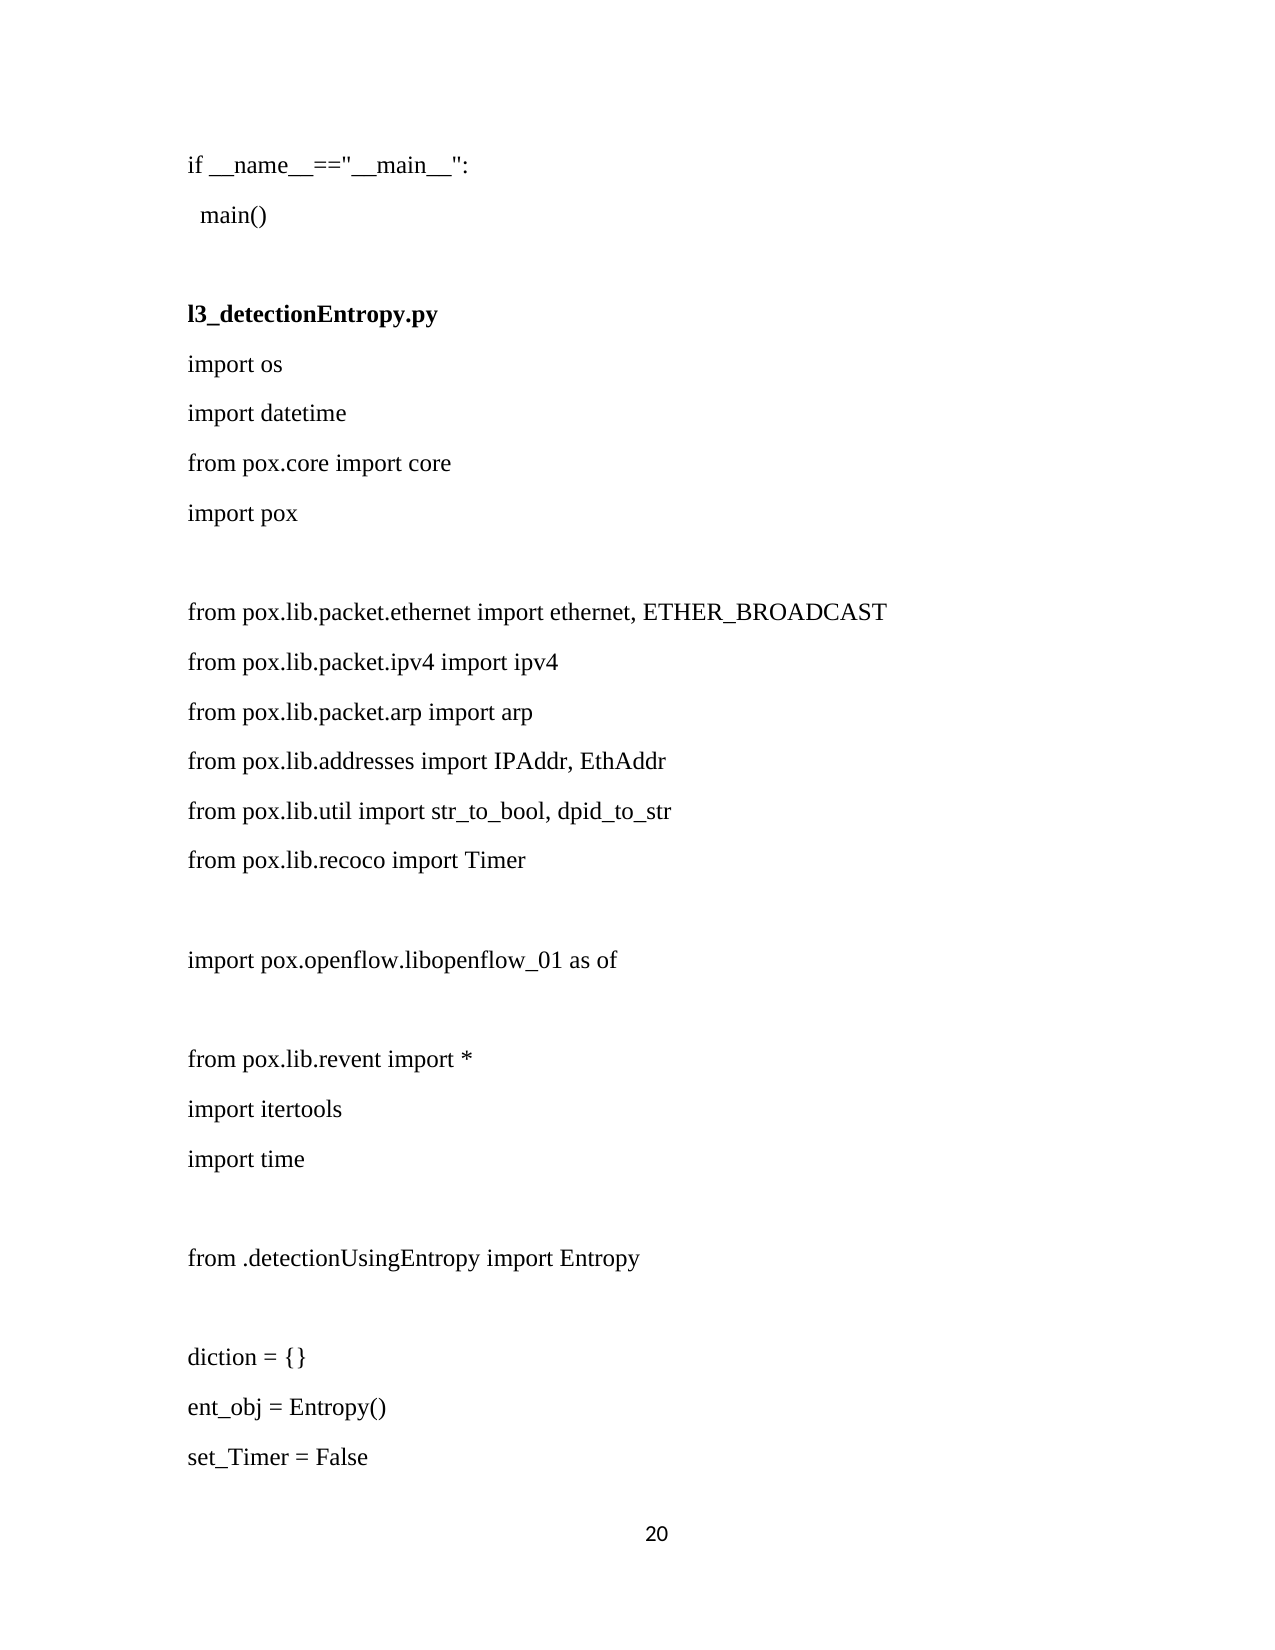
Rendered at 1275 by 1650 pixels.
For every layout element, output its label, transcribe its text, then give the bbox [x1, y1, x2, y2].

text l3_detectionEntropy.py [187, 299, 1125, 328]
text import os [187, 349, 1125, 377]
text from .detectionUsingEntropy import Entropy [187, 1243, 1125, 1272]
text if __name__=="__main__": [187, 150, 1125, 179]
text from pox.lib.packet.ipv4 import ipv4 [187, 647, 1125, 676]
text from pox.lib.addresses import IPAddr, EthAddr [187, 746, 1125, 775]
text from pox.lib.packet.arp import arp [187, 697, 1125, 725]
text from pox.core import core [187, 448, 1125, 477]
text from pox.lib.recoco import Timer [187, 846, 1125, 874]
text from pox.lib.revent import * [187, 1044, 1125, 1073]
text import pox [187, 498, 1125, 527]
text from pox.lib.util import str_to_bool, dpid_to_str [187, 796, 1125, 825]
text from pox.lib.packet.ethernet import ethernet, ETHER_BROADCAST [187, 597, 1125, 626]
text import pox.openflow.libopenflow_01 as of [187, 945, 1125, 974]
text import datetime [187, 398, 1125, 427]
text diction = {} [187, 1342, 1125, 1371]
text set_Timer = False [187, 1442, 1125, 1471]
text main() [187, 200, 1125, 228]
text import itertools [187, 1094, 1125, 1123]
text import time [187, 1144, 1125, 1172]
text ent_obj = Entropy() [187, 1392, 1125, 1421]
